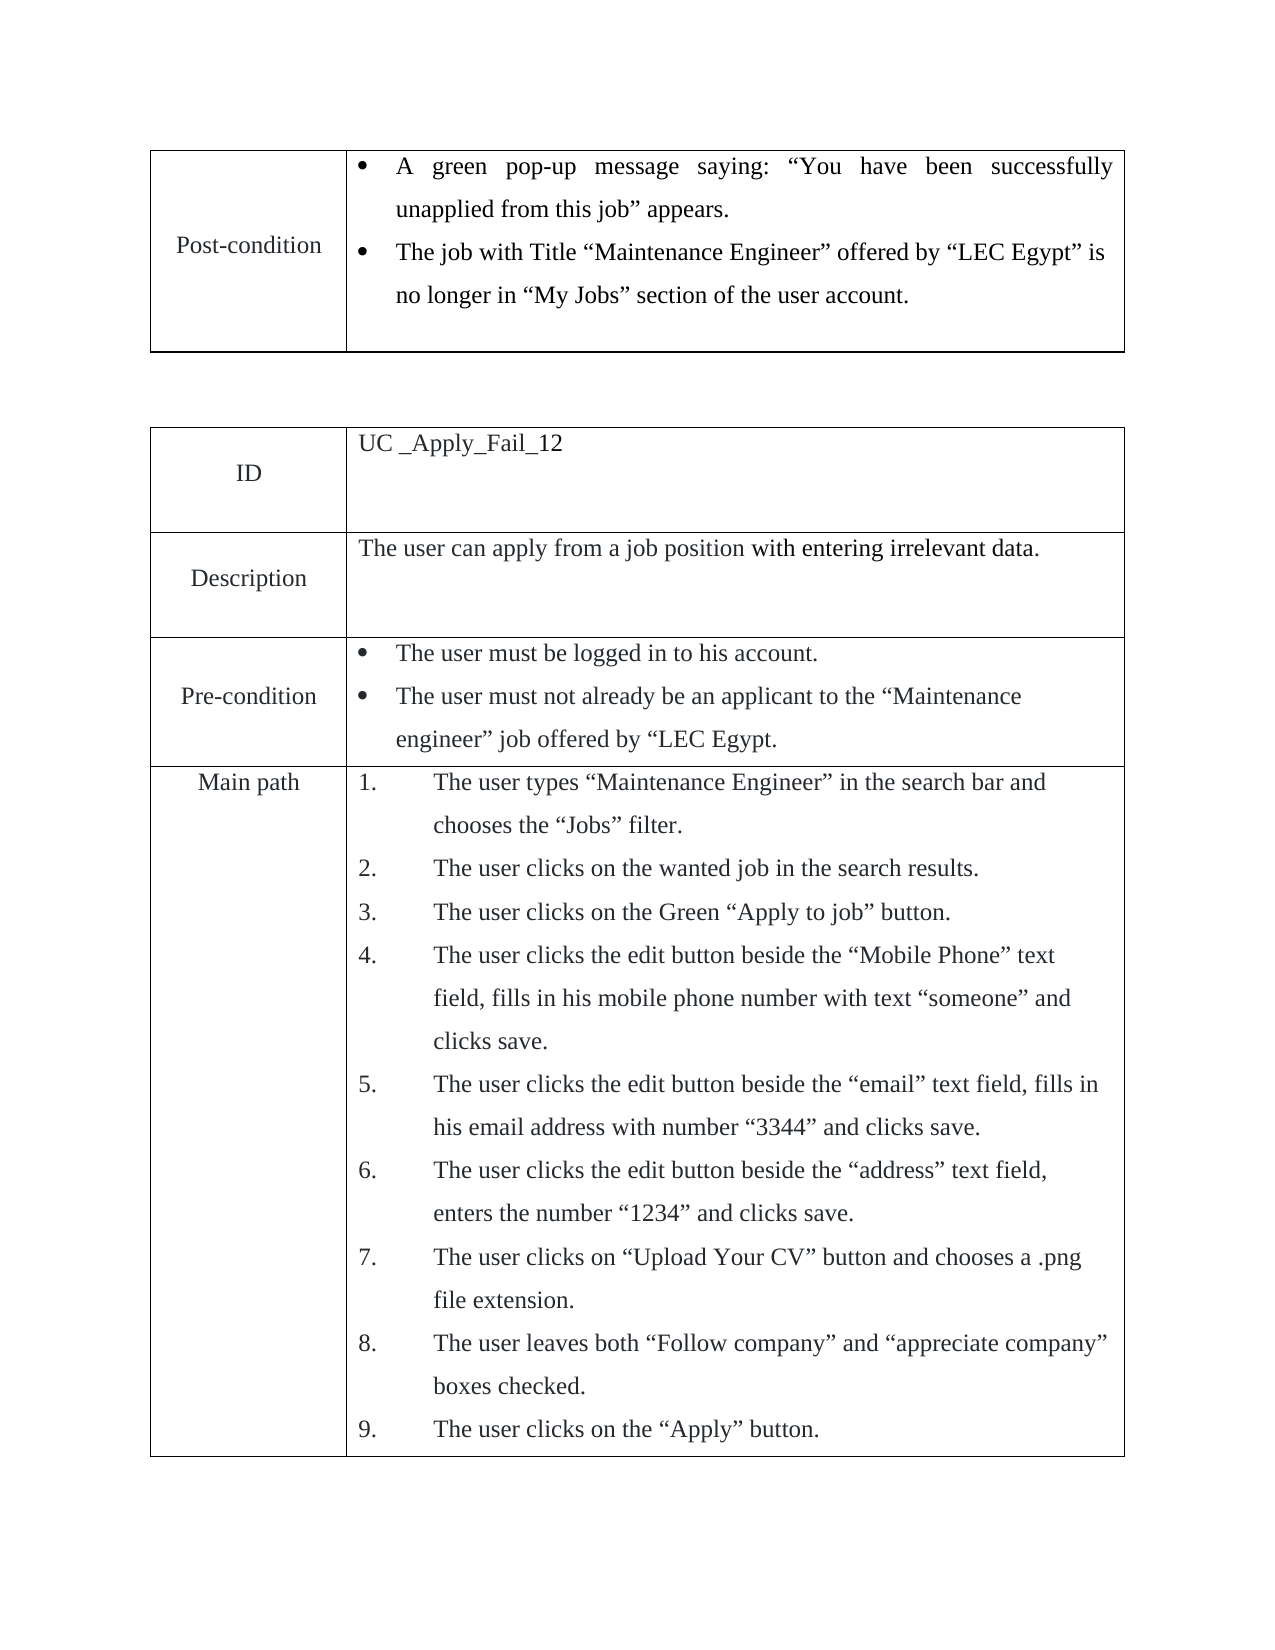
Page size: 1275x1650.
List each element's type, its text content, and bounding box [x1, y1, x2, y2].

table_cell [347, 767, 1124, 1456]
table_header UC _Apply_Fail_12 [347, 428, 1124, 532]
table_cell Post-condition [151, 151, 346, 351]
table_cell A green pop-up message saying: “You have been successfully unapplied from this job” appears. The job with Title “Maintenance Engineer” offered by “LEC Egypt” is no longer in “My Jobs” section of the user account. [347, 151, 1124, 351]
table_cell Description [151, 533, 346, 637]
table_cell Main path [151, 767, 346, 1456]
table_cell The user can apply from a job position with entering irrelevant data. [347, 533, 1124, 637]
table_header ID [151, 428, 346, 532]
table_cell The user must be logged in to his account. The user must not already be an applicant to the “Maintenance engineer” job offered by “LEC Egypt. [347, 638, 1124, 766]
table_cell Pre-condition [151, 638, 346, 766]
